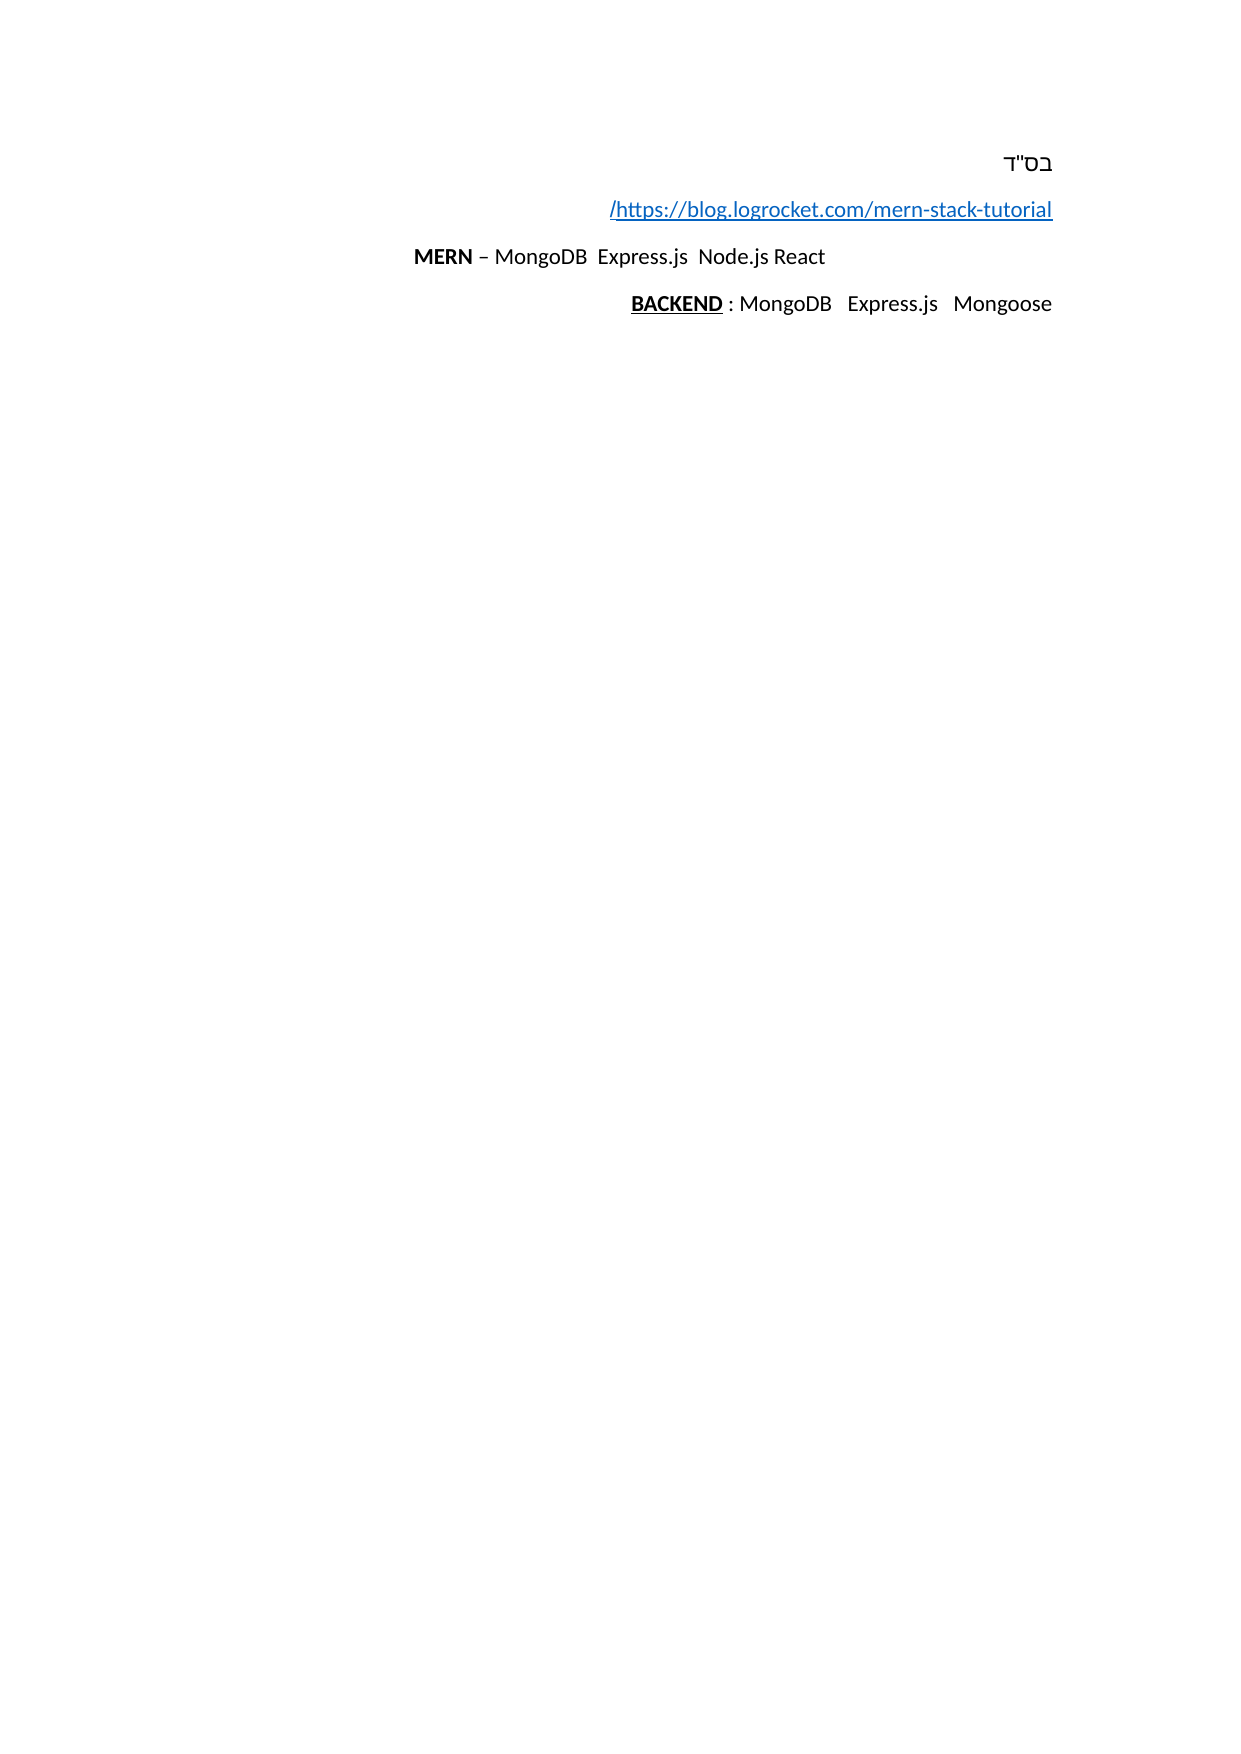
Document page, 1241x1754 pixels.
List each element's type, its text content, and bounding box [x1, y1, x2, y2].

text MERN – MongoDB Express.js Node.js React [187, 242, 1053, 270]
text BACKEND : MongoDB Express.js Mongoose [187, 289, 1053, 317]
text https://blog.logrocket.com/mern-stack-tutorial/ [187, 195, 1053, 223]
text בס"ד [187, 150, 1053, 176]
